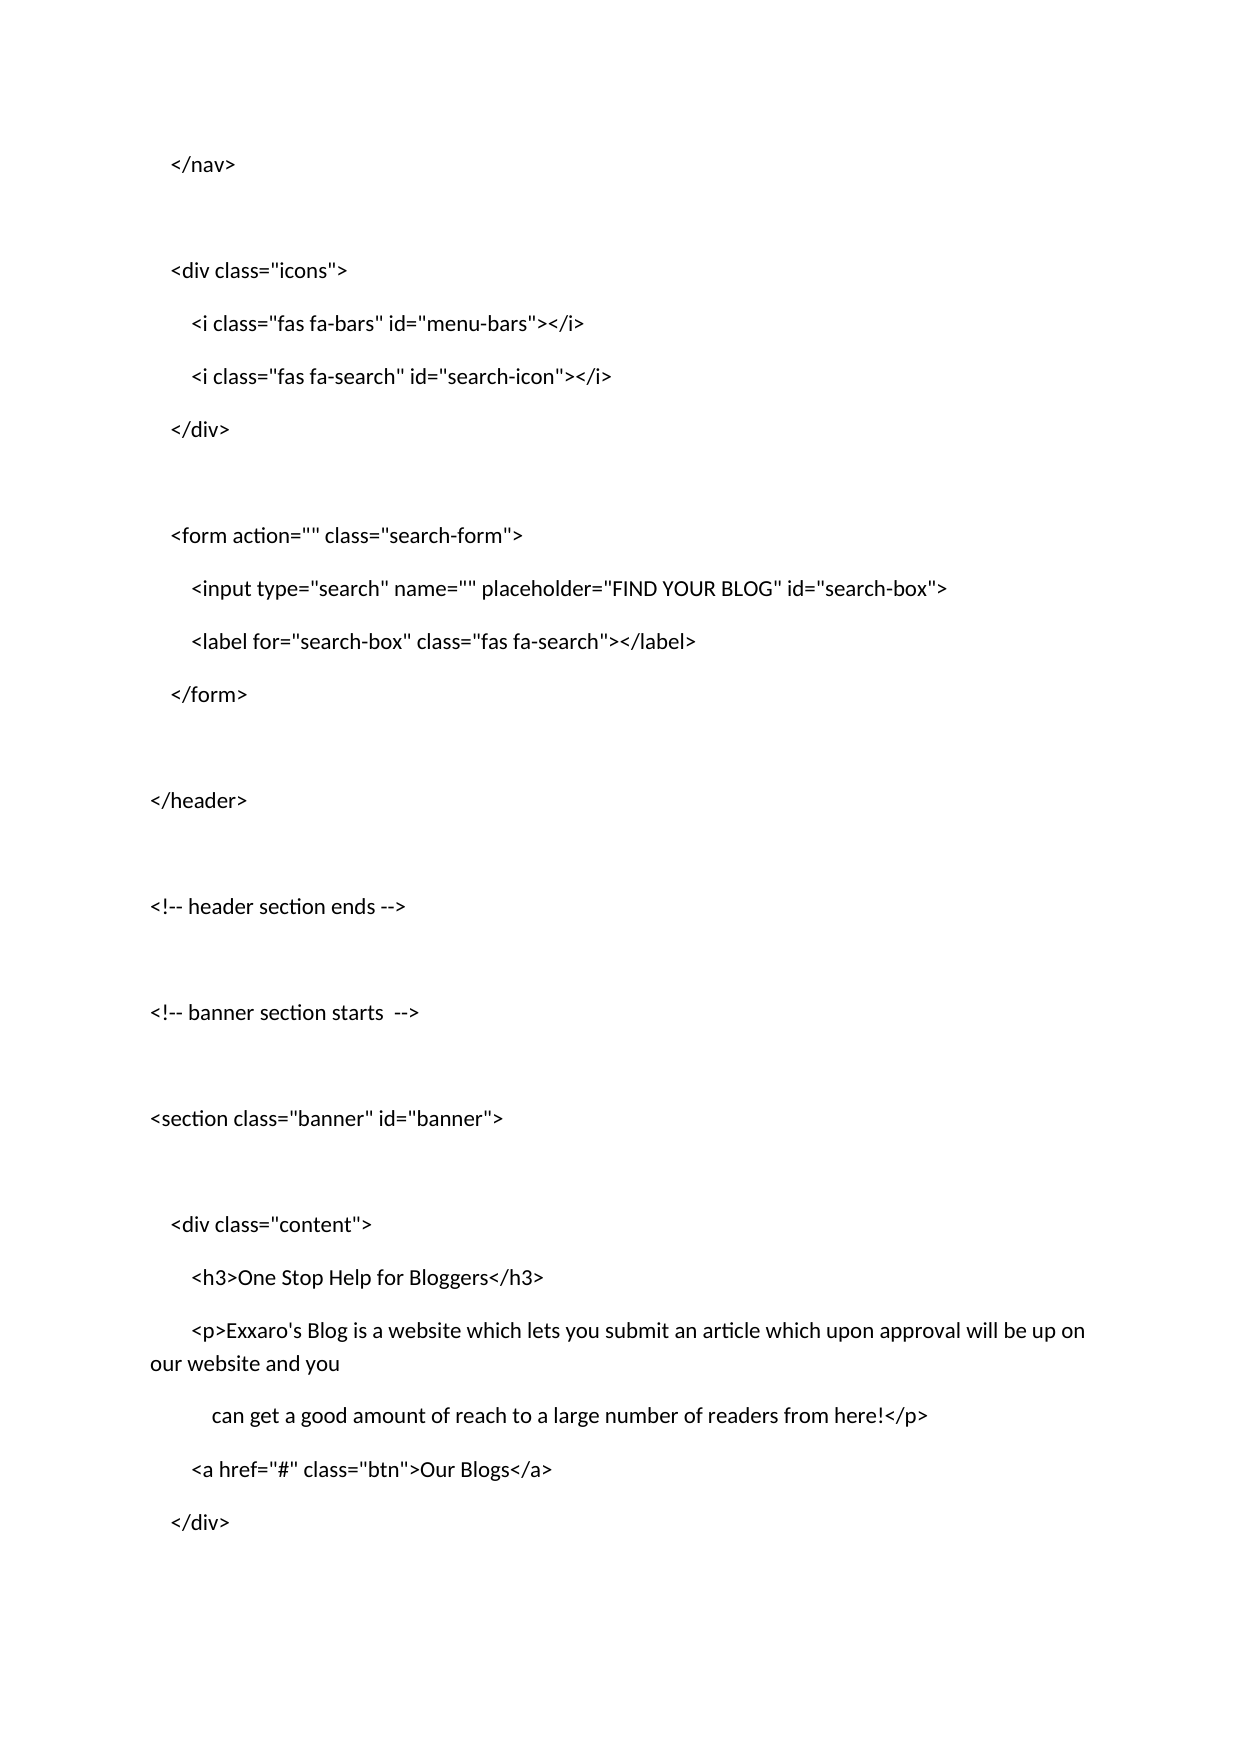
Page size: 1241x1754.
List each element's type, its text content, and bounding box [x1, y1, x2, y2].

text <i class="fas fa-bars" id="menu-bars"></i> [150, 309, 1090, 337]
text <input type="search" name="" placeholder="FIND YOUR BLOG" id="search-box"> [150, 574, 1090, 602]
text <form action="" class="search-form"> [150, 521, 1090, 549]
text <!-- banner section starts --> [150, 998, 1090, 1026]
text </nav> [150, 150, 1090, 178]
text <!-- header section ends --> [150, 892, 1090, 920]
text <h3>One Stop Help for Bloggers</h3> [150, 1263, 1090, 1291]
text <div class="content"> [150, 1210, 1090, 1238]
text <p>Exxaro's Blog is a website which lets you submit an article which upon approval will be up on our website and you [150, 1316, 1090, 1377]
text <a href="#" class="btn">Our Blogs</a> [150, 1455, 1090, 1483]
text <label for="search-box" class="fas fa-search"></label> [150, 627, 1090, 655]
text </div> [150, 415, 1090, 443]
text </header> [150, 786, 1090, 814]
text can get a good amount of reach to a large number of readers from here!</p> [150, 1402, 1090, 1430]
text <div class="icons"> [150, 256, 1090, 284]
text <i class="fas fa-search" id="search-icon"></i> [150, 362, 1090, 390]
text <section class="banner" id="banner"> [150, 1104, 1090, 1132]
text </div> [150, 1508, 1090, 1536]
text </form> [150, 680, 1090, 708]
